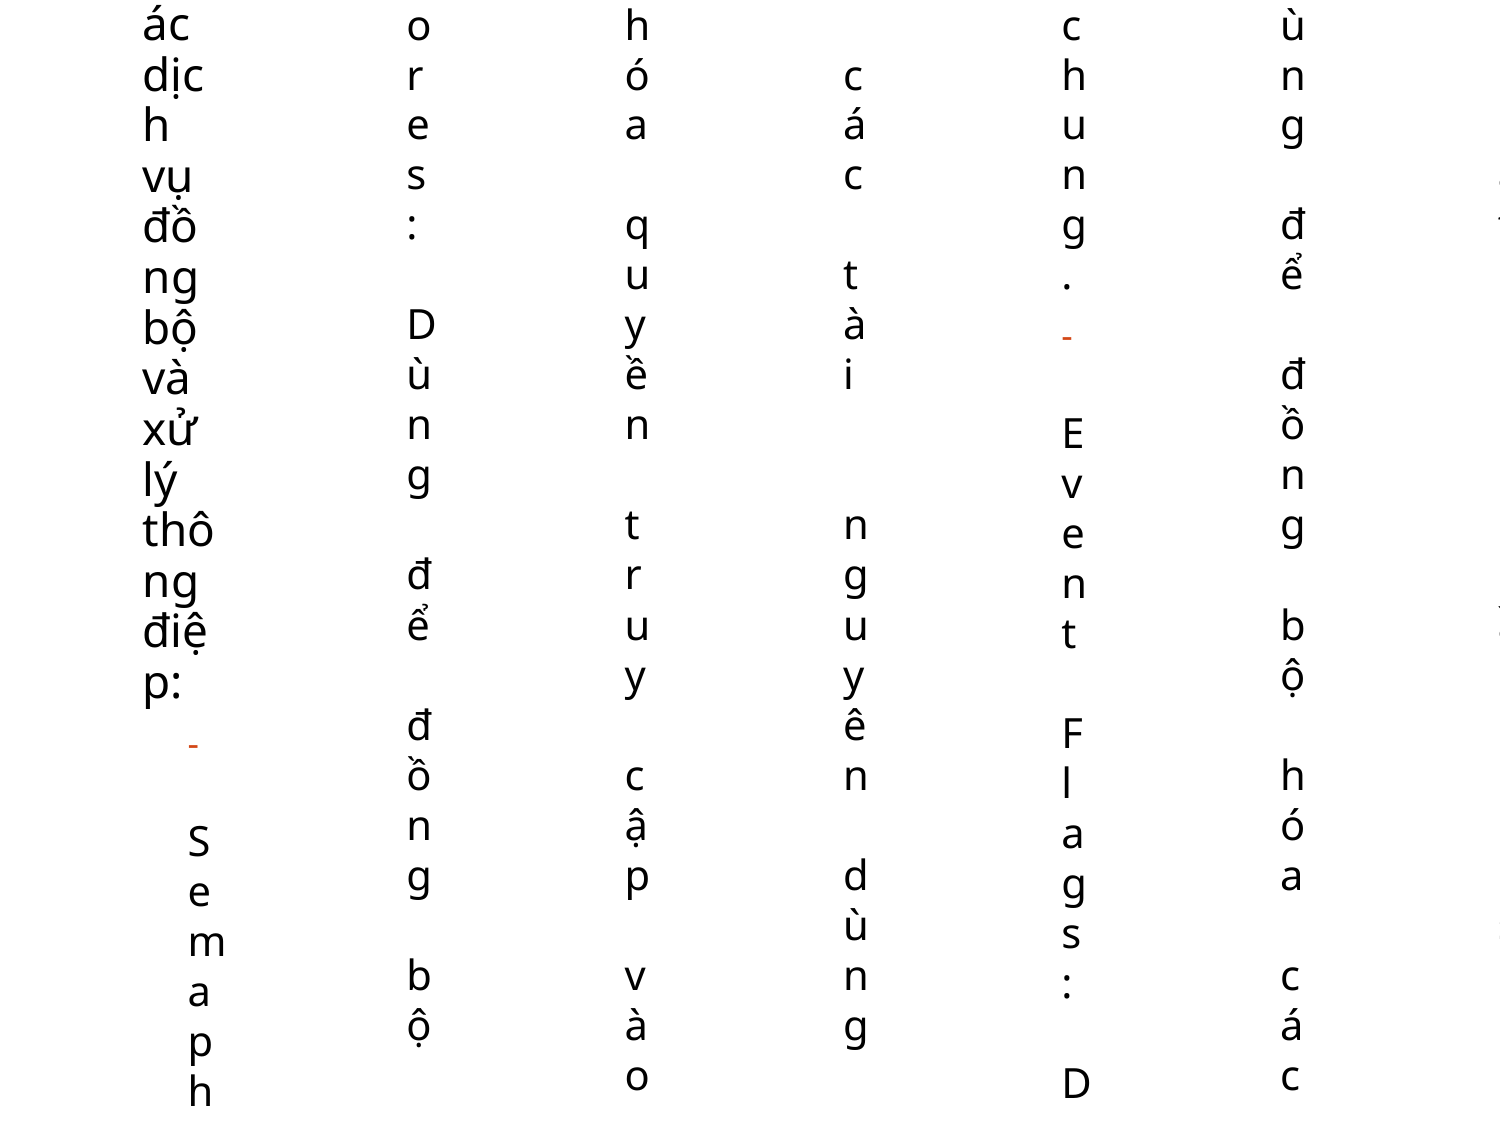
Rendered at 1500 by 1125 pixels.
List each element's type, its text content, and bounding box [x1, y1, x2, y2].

text § Các dịch vụ đồng bộ và xử lý thông điệp: [142, 0, 218, 709]
